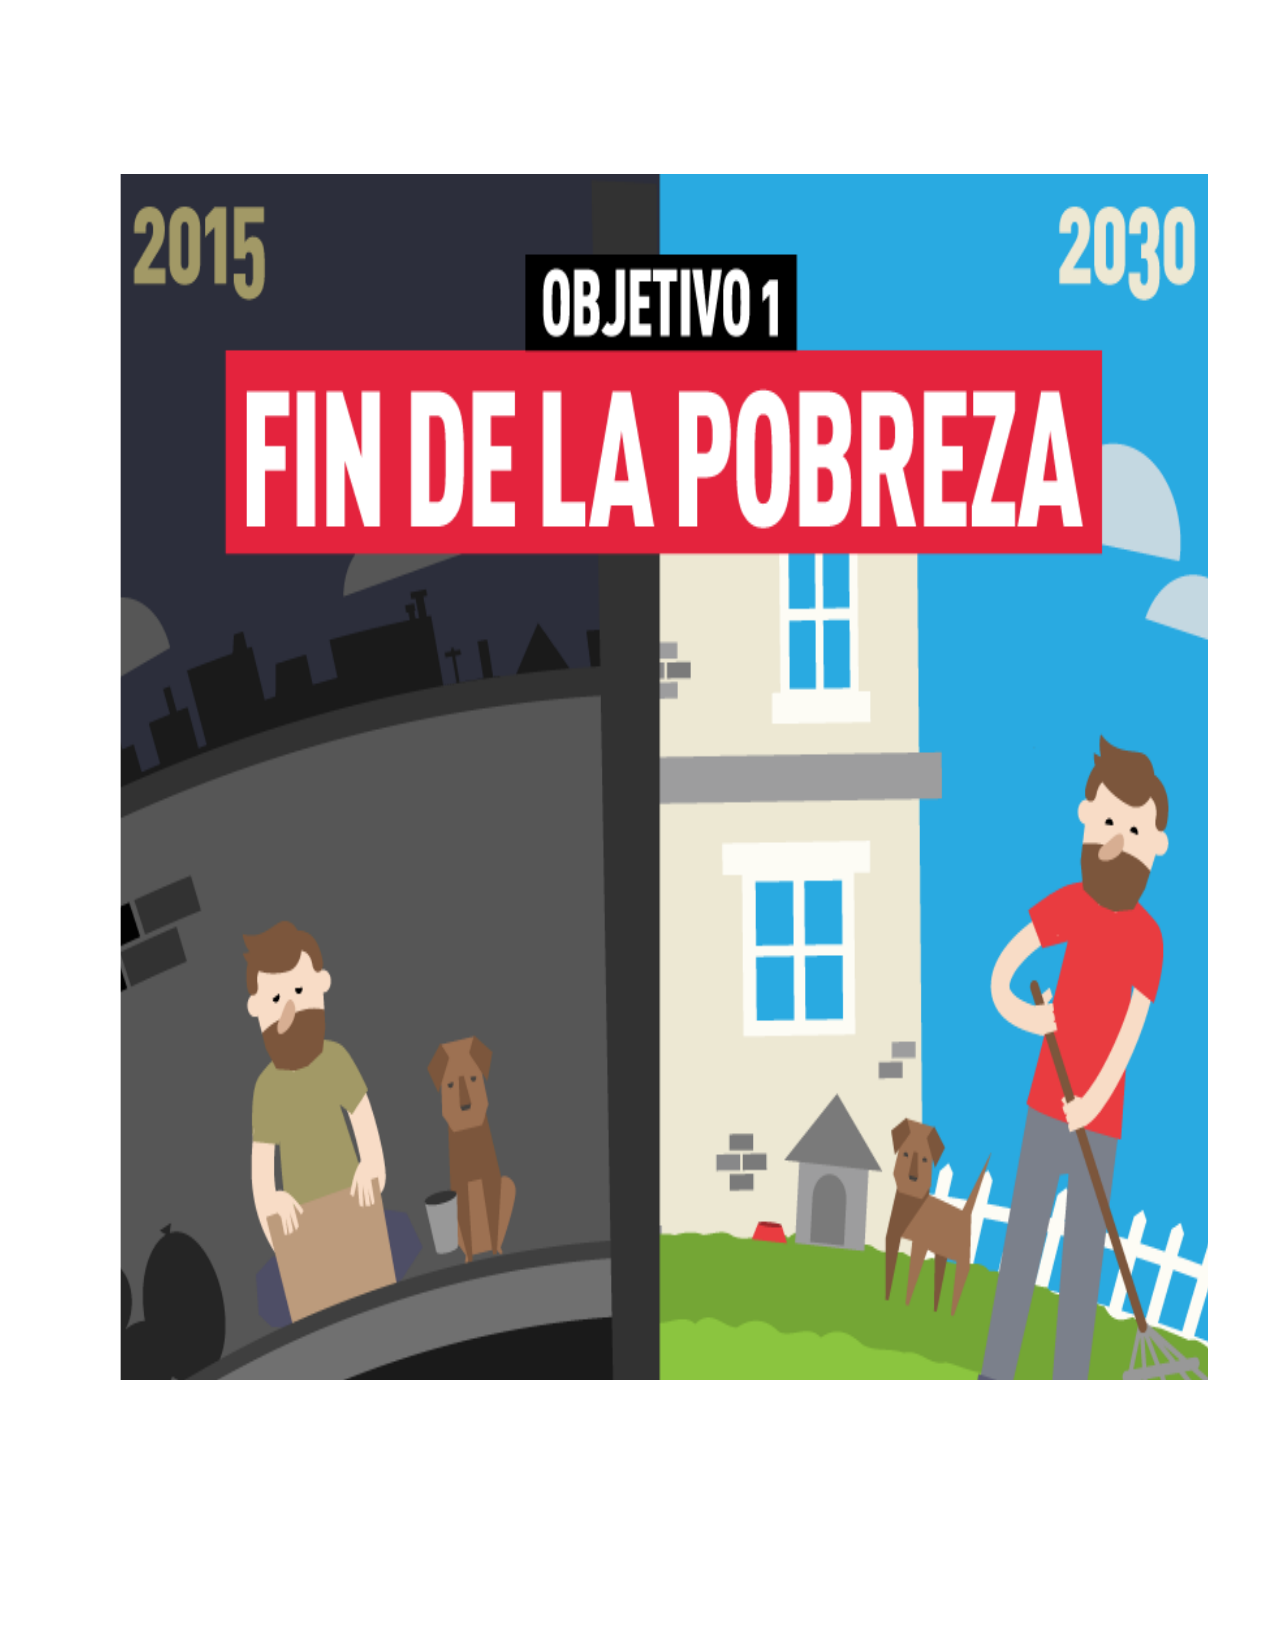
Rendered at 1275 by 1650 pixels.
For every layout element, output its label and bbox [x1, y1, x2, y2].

picture [120, 174, 1208, 1380]
